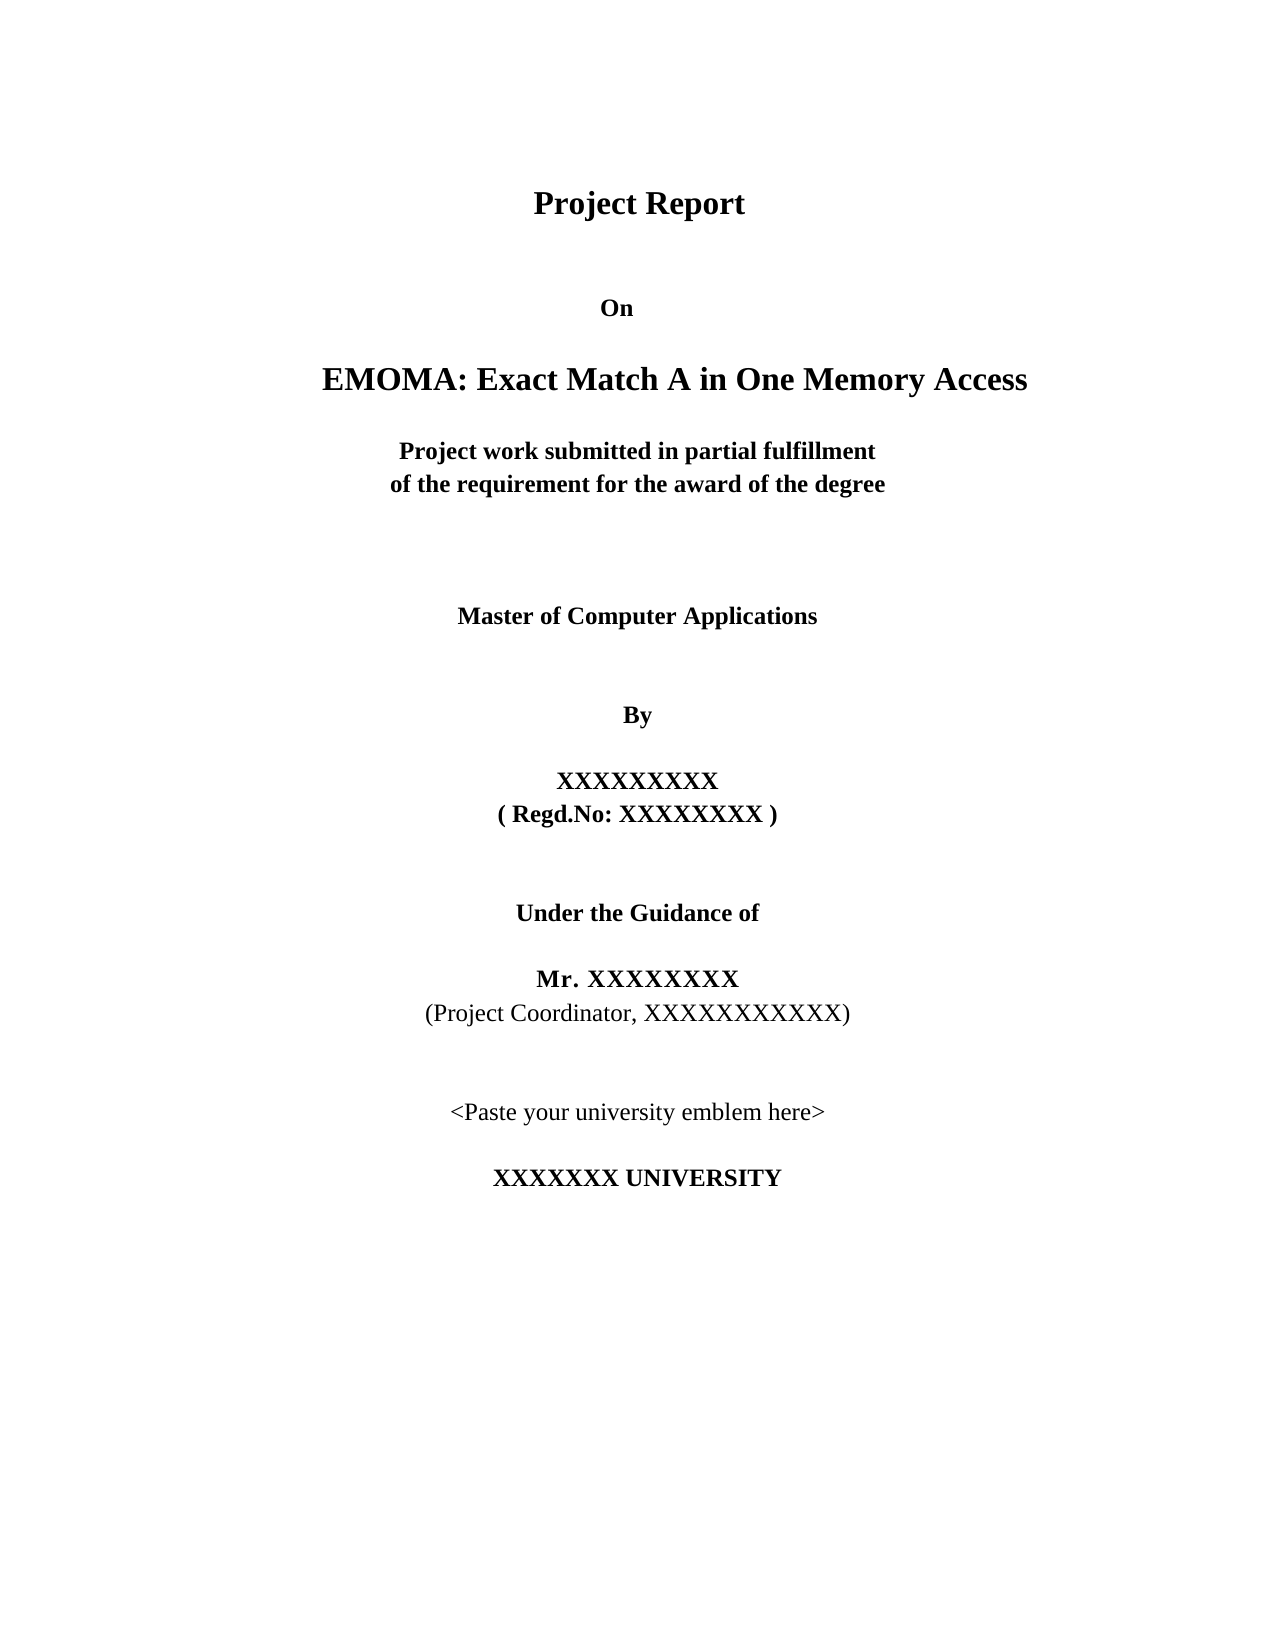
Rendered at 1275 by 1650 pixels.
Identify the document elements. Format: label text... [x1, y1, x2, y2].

text By [150, 700, 1125, 729]
text On [600, 293, 1125, 322]
text <Paste your university emblem here> [150, 1097, 1125, 1125]
subtitle Under the Guidance of [150, 898, 1125, 927]
subtitle (Project Coordinator, XXXXXXXXXXX) [150, 998, 1125, 1026]
text EMOMA: Exact Match A in One Memory Access [150, 359, 1125, 397]
text of the requirement for the award of the degree [150, 469, 1125, 498]
text Project work submitted in partial fulfillment [150, 436, 1125, 465]
text Project Report [150, 183, 1125, 221]
text Master of Computer Applications [150, 601, 1125, 630]
subtitle ( Regd.No: XXXXXXXX ) [150, 799, 1125, 828]
subtitle XXXXXXXXX [150, 766, 1125, 795]
subtitle Mr. XXXXXXXX [150, 964, 1125, 993]
text XXXXXXX UNIVERSITY [150, 1163, 1125, 1191]
